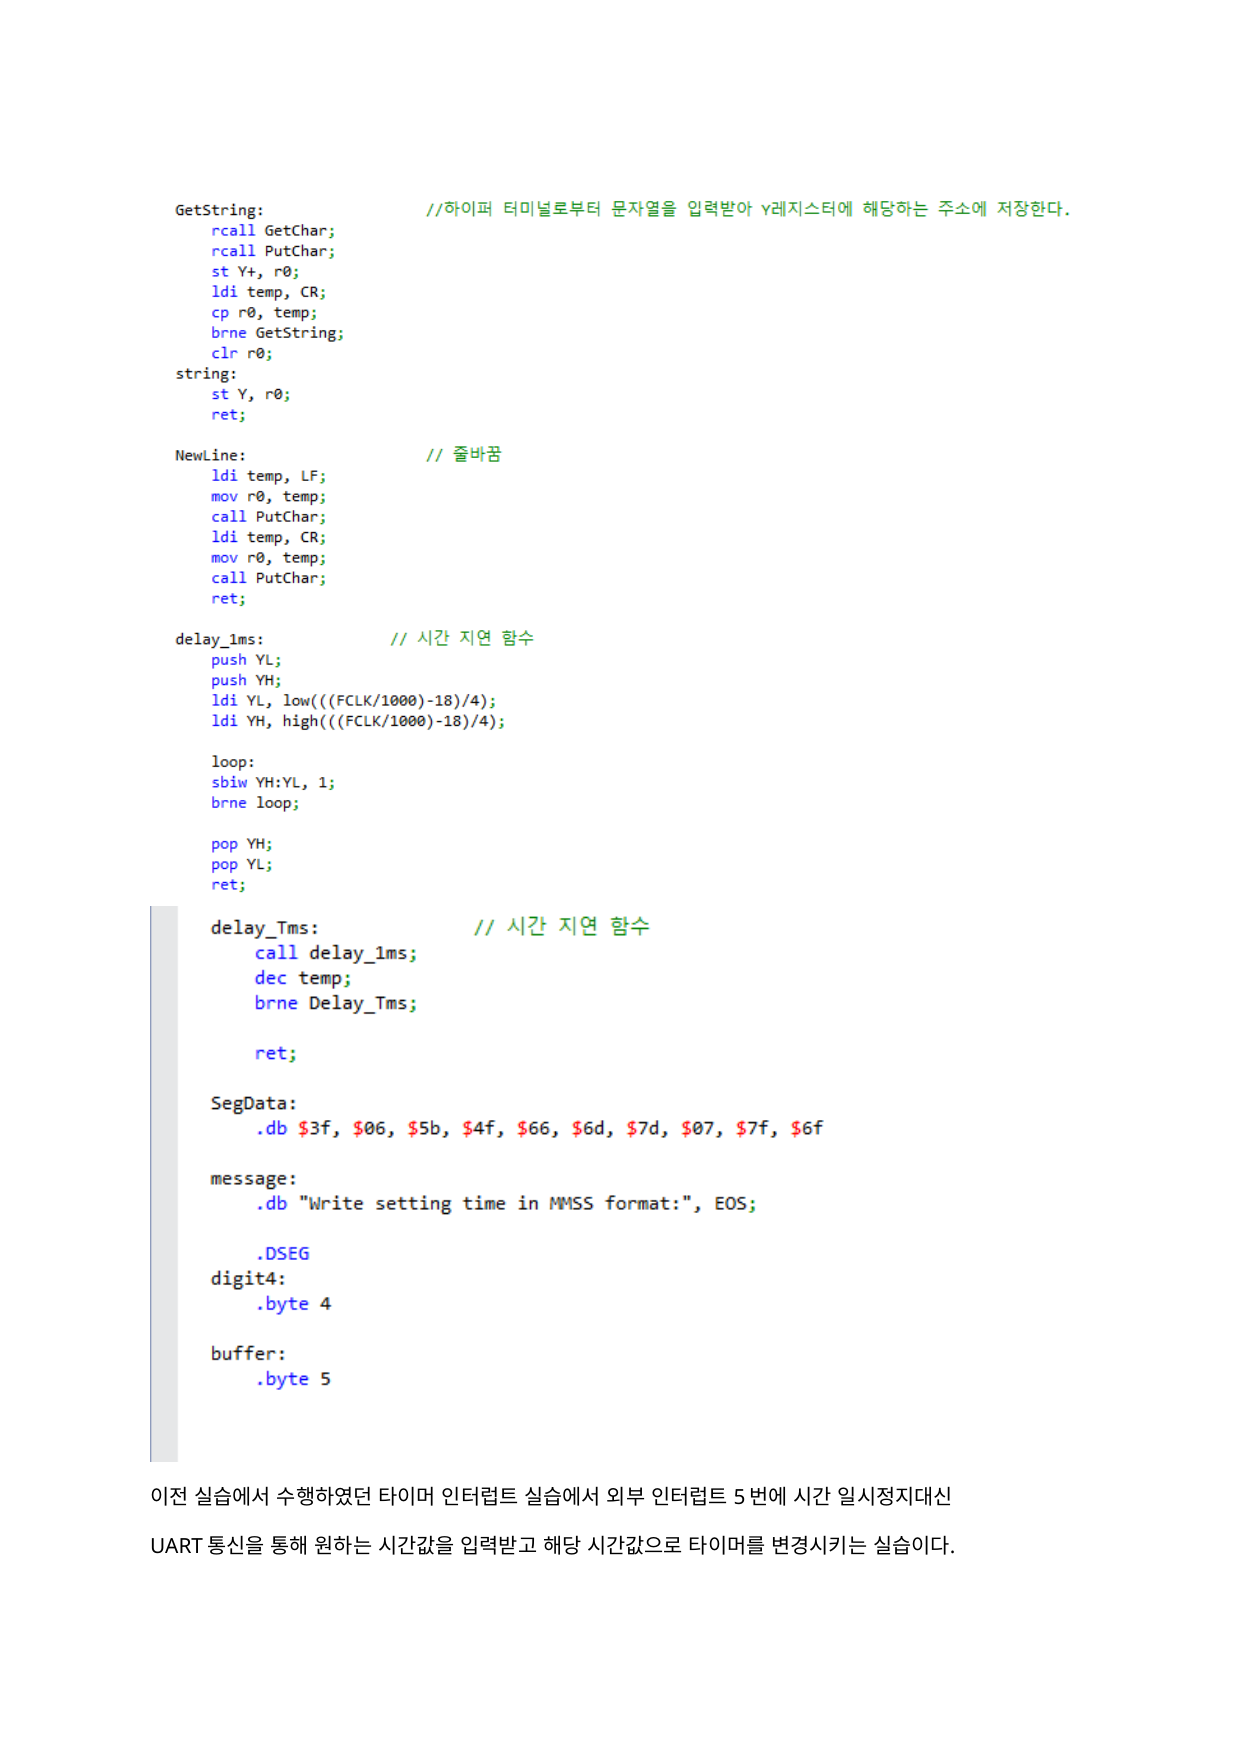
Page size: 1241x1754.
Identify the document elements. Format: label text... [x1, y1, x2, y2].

text 이전 실습에서 수행하였던 타이머 인터럽트 실습에서 외부 인터럽트 5번에 시간 일시정지대신 [150, 1480, 1090, 1510]
picture [150, 906, 874, 1462]
picture [150, 177, 1091, 905]
text UART통신을 통해 원하는 시간값을 입력받고 해당 시간값으로 타이머를 변경시키는 실습이다. [150, 1529, 1090, 1560]
